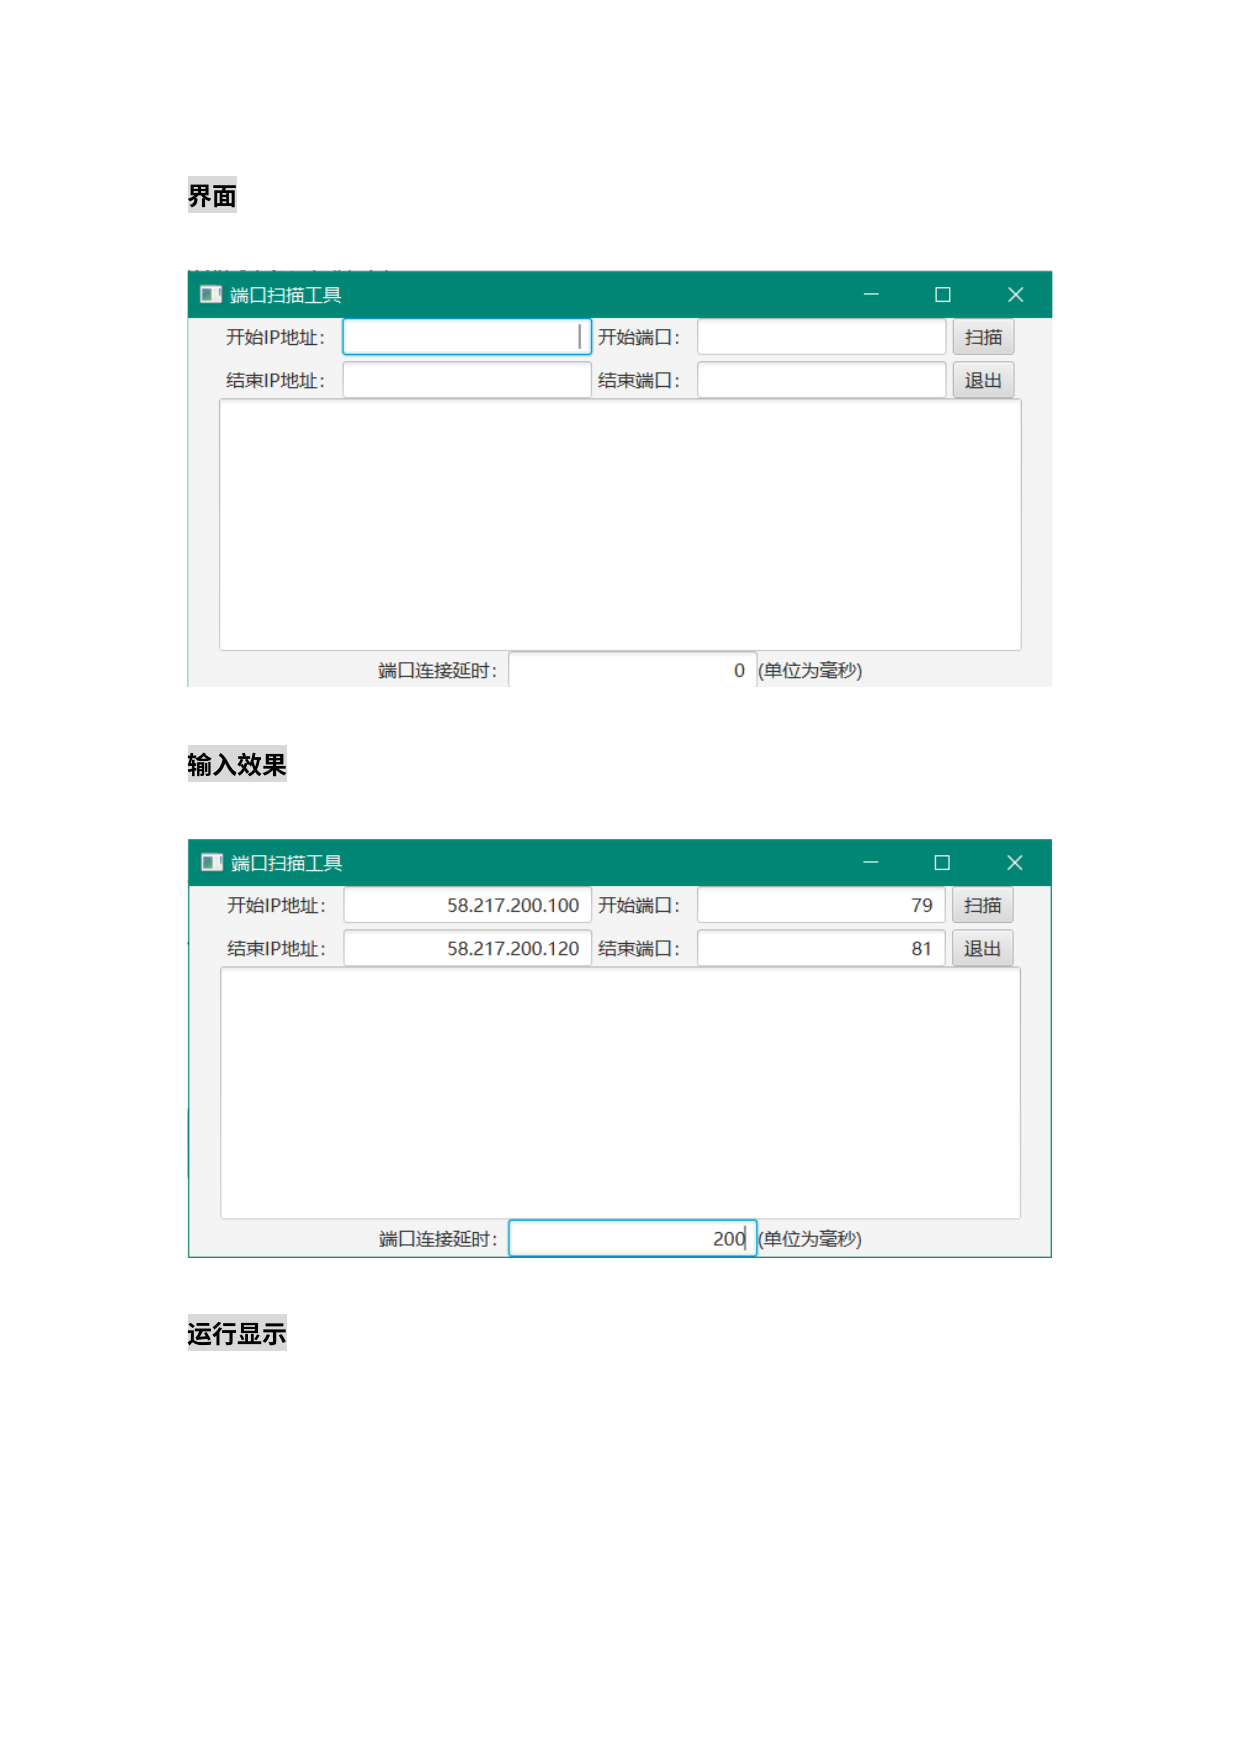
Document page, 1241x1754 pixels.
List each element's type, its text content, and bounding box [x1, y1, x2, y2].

picture [187, 270, 1053, 687]
list 输入效果 [187, 731, 1053, 796]
list 运行显示 [187, 1300, 1053, 1365]
picture [187, 839, 1052, 1258]
list 界面 [187, 162, 1053, 227]
